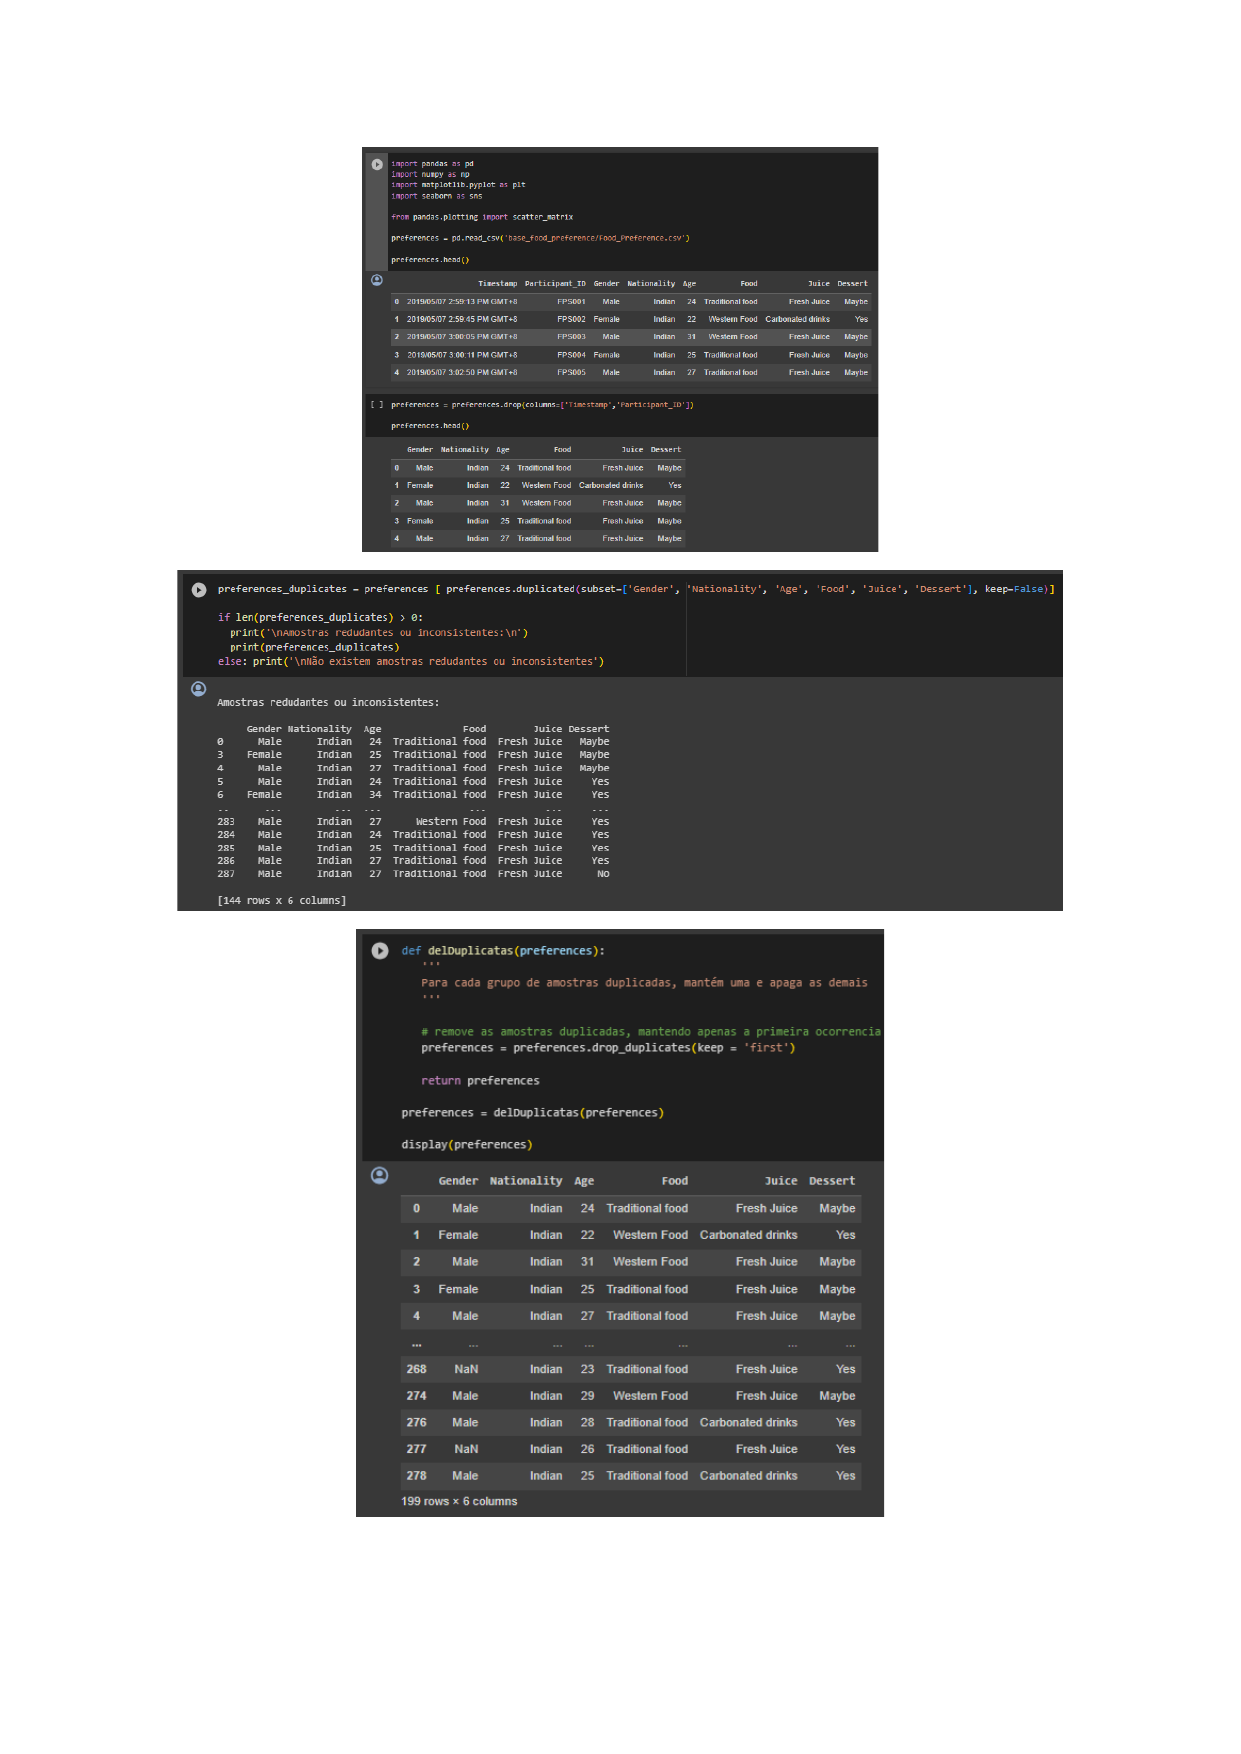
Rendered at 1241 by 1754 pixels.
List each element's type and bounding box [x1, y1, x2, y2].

picture [356, 929, 885, 1517]
picture [177, 570, 1063, 911]
picture [362, 147, 879, 552]
